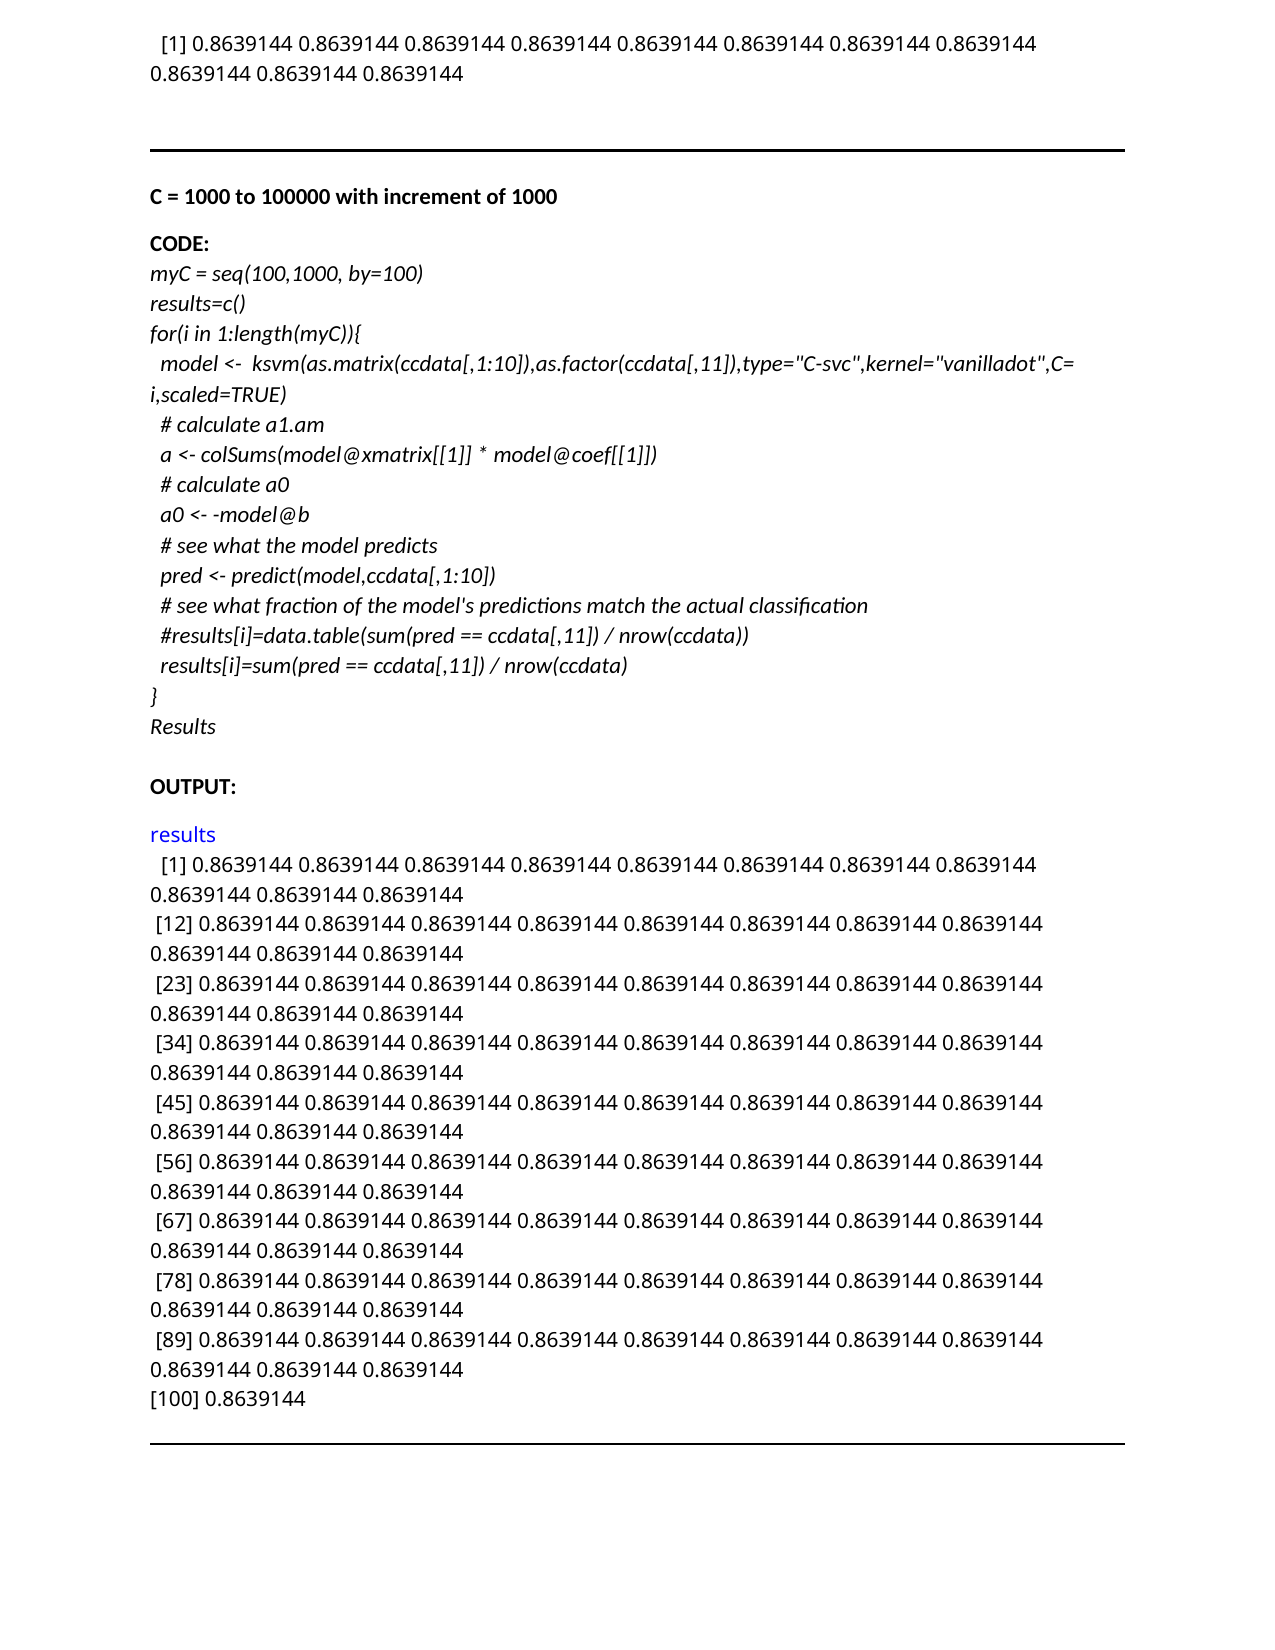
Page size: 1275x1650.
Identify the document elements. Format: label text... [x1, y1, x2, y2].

text # calculate a1.am [150, 410, 1125, 438]
text # see what fraction of the model's predictions match the actual classification [150, 591, 1125, 619]
text [67] 0.8639144 0.8639144 0.8639144 0.8639144 0.8639144 0.8639144 0.8639144 0.8639144 0.8639144 0.8639144 0.8639144 [150, 1205, 1125, 1264]
text C = 1000 to 100000 with increment of 1000 [150, 182, 1125, 210]
text # calculate a0 [150, 470, 1125, 498]
text [1] 0.8639144 0.8639144 0.8639144 0.8639144 0.8639144 0.8639144 0.8639144 0.8639144 0.8639144 0.8639144 0.8639144 [150, 849, 1125, 908]
text [56] 0.8639144 0.8639144 0.8639144 0.8639144 0.8639144 0.8639144 0.8639144 0.8639144 0.8639144 0.8639144 0.8639144 [150, 1146, 1125, 1205]
text a <- colSums(model@xmatrix[[1]] * model@coef[[1]]) [150, 440, 1125, 468]
text [89] 0.8639144 0.8639144 0.8639144 0.8639144 0.8639144 0.8639144 0.8639144 0.8639144 0.8639144 0.8639144 0.8639144 [150, 1324, 1125, 1383]
text pred <- predict(model,ccdata[,1:10]) [150, 561, 1125, 589]
text CODE: [150, 229, 1125, 257]
text Results [150, 712, 1125, 740]
text results=c() [150, 289, 1125, 317]
text myC = seq(100,1000, by=100) [150, 259, 1125, 287]
text OUTPUT: [150, 772, 1125, 800]
text [23] 0.8639144 0.8639144 0.8639144 0.8639144 0.8639144 0.8639144 0.8639144 0.8639144 0.8639144 0.8639144 0.8639144 [150, 968, 1125, 1027]
text [45] 0.8639144 0.8639144 0.8639144 0.8639144 0.8639144 0.8639144 0.8639144 0.8639144 0.8639144 0.8639144 0.8639144 [150, 1086, 1125, 1146]
text #results[i]=data.table(sum(pred == ccdata[,11]) / nrow(ccdata)) [150, 621, 1125, 649]
text results [150, 819, 1125, 849]
text [12] 0.8639144 0.8639144 0.8639144 0.8639144 0.8639144 0.8639144 0.8639144 0.8639144 0.8639144 0.8639144 0.8639144 [150, 908, 1125, 968]
text [78] 0.8639144 0.8639144 0.8639144 0.8639144 0.8639144 0.8639144 0.8639144 0.8639144 0.8639144 0.8639144 0.8639144 [150, 1264, 1125, 1324]
text [100] 0.8639144 [150, 1383, 1125, 1413]
text [1] 0.8639144 0.8639144 0.8639144 0.8639144 0.8639144 0.8639144 0.8639144 0.8639144 0.8639144 0.8639144 0.8639144 [150, 28, 1125, 87]
text results[i]=sum(pred == ccdata[,11]) / nrow(ccdata) [150, 652, 1125, 679]
text # see what the model predicts [150, 531, 1125, 559]
text model <- ksvm(as.matrix(ccdata[,1:10]),as.factor(ccdata[,11]),type="C-svc",kernel="vanilladot",C= i,scaled=TRUE) [150, 349, 1125, 408]
text for(i in 1:length(myC)){ [150, 319, 1125, 347]
text [34] 0.8639144 0.8639144 0.8639144 0.8639144 0.8639144 0.8639144 0.8639144 0.8639144 0.8639144 0.8639144 0.8639144 [150, 1027, 1125, 1086]
text } [150, 682, 1125, 710]
text a0 <- -model@b [150, 501, 1125, 528]
